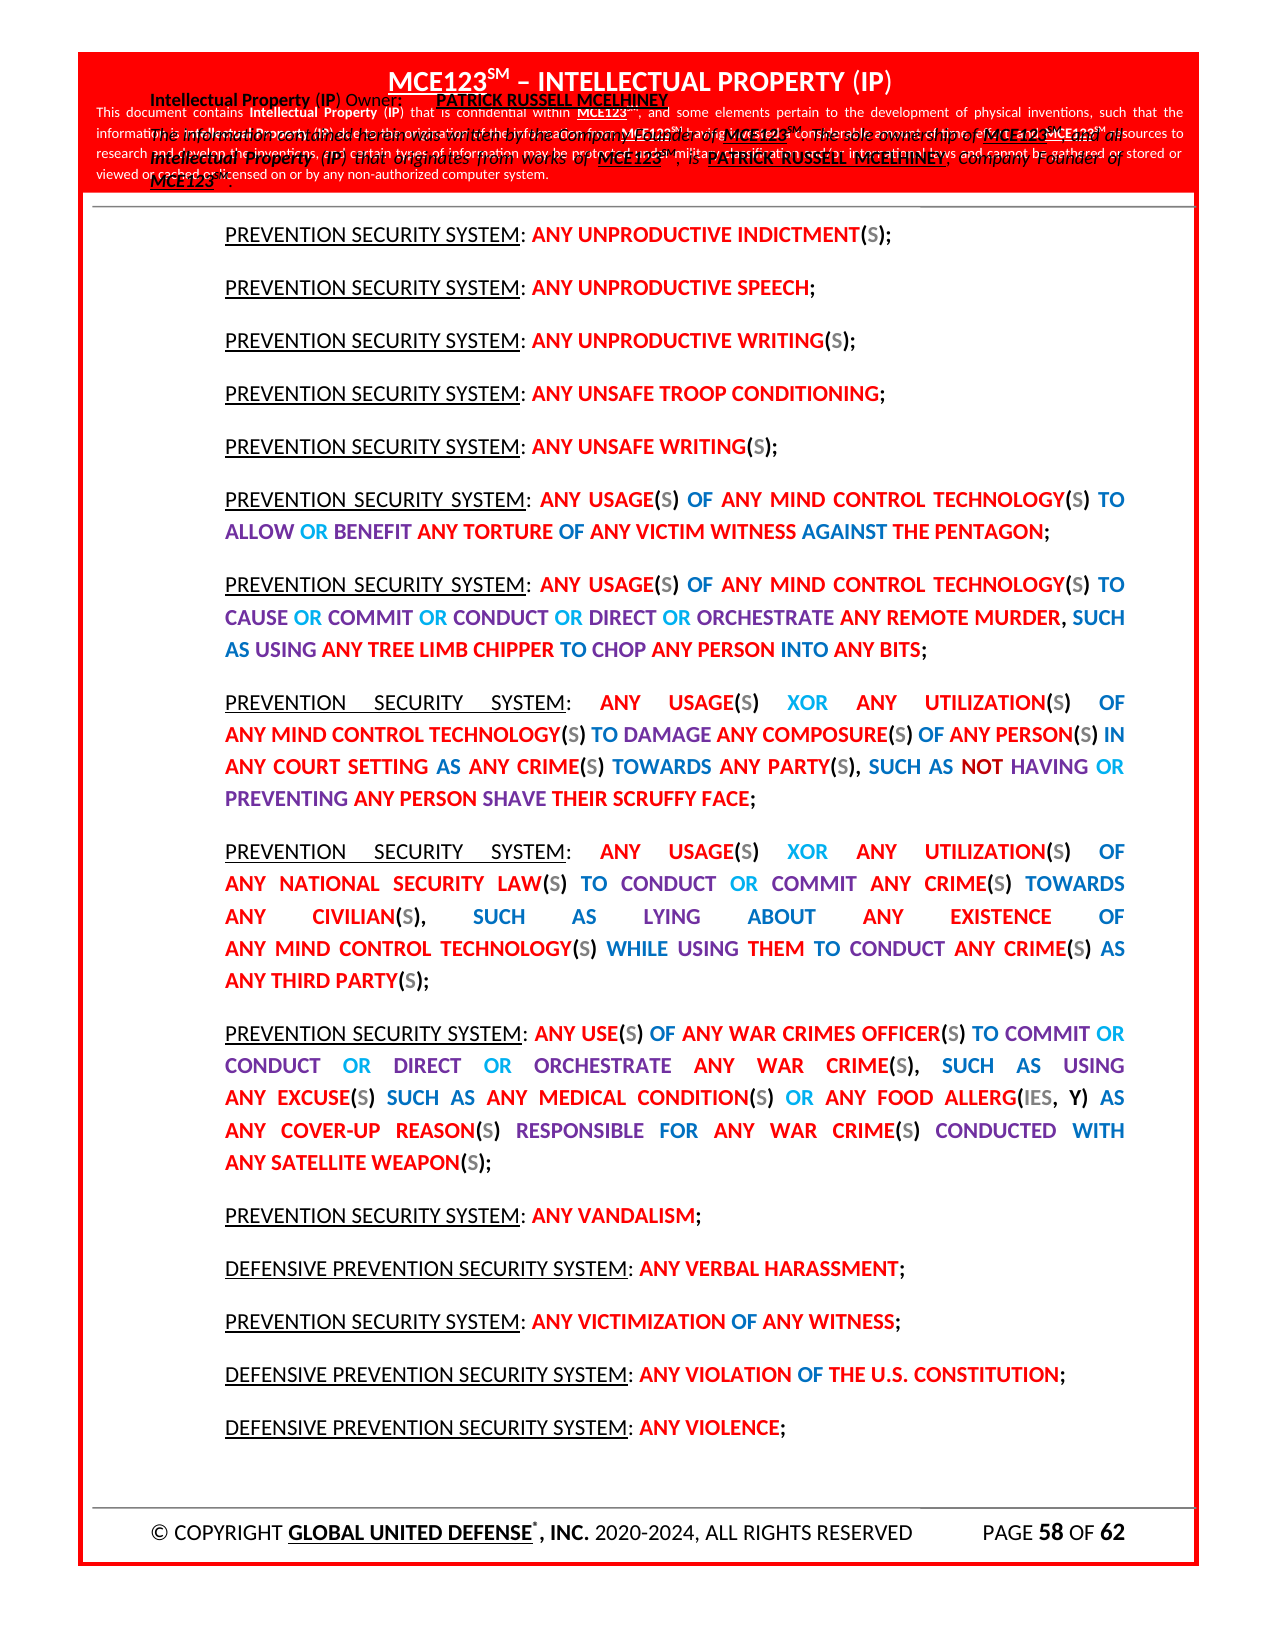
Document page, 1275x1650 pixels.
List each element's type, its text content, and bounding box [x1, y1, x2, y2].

text DEFENSIVE PREVENTION SECURITY SYSTEM: ANY VIOLATION OF THE U.S. CONSTITUTION; [225, 1360, 1125, 1388]
text PREVENTION SECURITY SYSTEM: ANY VANDALISM; [225, 1201, 1125, 1229]
text DEFENSIVE PREVENTION SECURITY SYSTEM: ANY VERBAL HARASSMENT; [225, 1254, 1125, 1282]
text DEFENSIVE PREVENTION SECURITY SYSTEM: ANY VIOLENCE; [225, 1413, 1125, 1441]
text PREVENTION SECURITY SYSTEM: ANY VICTIMIZATION OF ANY WITNESS; [225, 1307, 1125, 1335]
text PREVENTION SECURITY SYSTEM: ANY USAGE(S) OF ANY MIND CONTROL TECHNOLOGY(S) TO ALLOW OR BENEFIT ANY TORTURE OF ANY VICTIM WITNESS AGAINST THE PENTAGON; [225, 485, 1125, 545]
text PREVENTION SECURITY SYSTEM: ANY UNPRODUCTIVE INDICTMENT(S); [225, 220, 1125, 248]
text PREVENTION SECURITY SYSTEM: ANY USAGE(S) XOR ANY UTILIZATION(S) OF ANY MIND CONTROL TECHNOLOGY(S) TO DAMAGE ANY COMPOSURE(S) OF ANY PERSON(S) IN ANY COURT SETTING AS ANY CRIME(S) TOWARDS ANY PARTY(S), SUCH AS NOT HAVING OR PREVENTING ANY PERSON SHAVE THEIR SCRUFFY FACE; [225, 688, 1125, 812]
text PREVENTION SECURITY SYSTEM: ANY UNSAFE WRITING(S); [225, 432, 1125, 460]
text PREVENTION SECURITY SYSTEM: ANY UNPRODUCTIVE WRITING(S); [225, 326, 1125, 354]
text PREVENTION SECURITY SYSTEM: ANY UNSAFE TROOP CONDITIONING; [225, 379, 1125, 407]
text PREVENTION SECURITY SYSTEM: ANY USAGE(S) OF ANY MIND CONTROL TECHNOLOGY(S) TO CAUSE OR COMMIT OR CONDUCT OR DIRECT OR ORCHESTRATE ANY REMOTE MURDER, SUCH AS USING ANY TREE LIMB CHIPPER TO CHOP ANY PERSON INTO ANY BITS; [225, 570, 1125, 663]
text PREVENTION SECURITY SYSTEM: ANY USE(S) OF ANY WAR CRIMES OFFICER(S) TO COMMIT OR CONDUCT OR DIRECT OR ORCHESTRATE ANY WAR CRIME(S), SUCH AS USING ANY EXCUSE(S) SUCH AS ANY MEDICAL CONDITION(S) OR ANY FOOD ALLERG(IES, Y) AS ANY COVER-UP REASON(S) RESPONSIBLE FOR ANY WAR CRIME(S) CONDUCTED WITH ANY SATELLITE WEAPON(S); [225, 1019, 1125, 1176]
text PREVENTION SECURITY SYSTEM: ANY USAGE(S) XOR ANY UTILIZATION(S) OF ANY NATIONAL SECURITY LAW(S) TO CONDUCT OR COMMIT ANY CRIME(S) TOWARDS ANY CIVILIAN(S), SUCH AS LYING ABOUT ANY EXISTENCE OF ANY MIND CONTROL TECHNOLOGY(S) WHILE USING THEM TO CONDUCT ANY CRIME(S) AS ANY THIRD PARTY(S); [225, 837, 1125, 994]
text PREVENTION SECURITY SYSTEM: ANY UNPRODUCTIVE SPEECH; [225, 273, 1125, 301]
